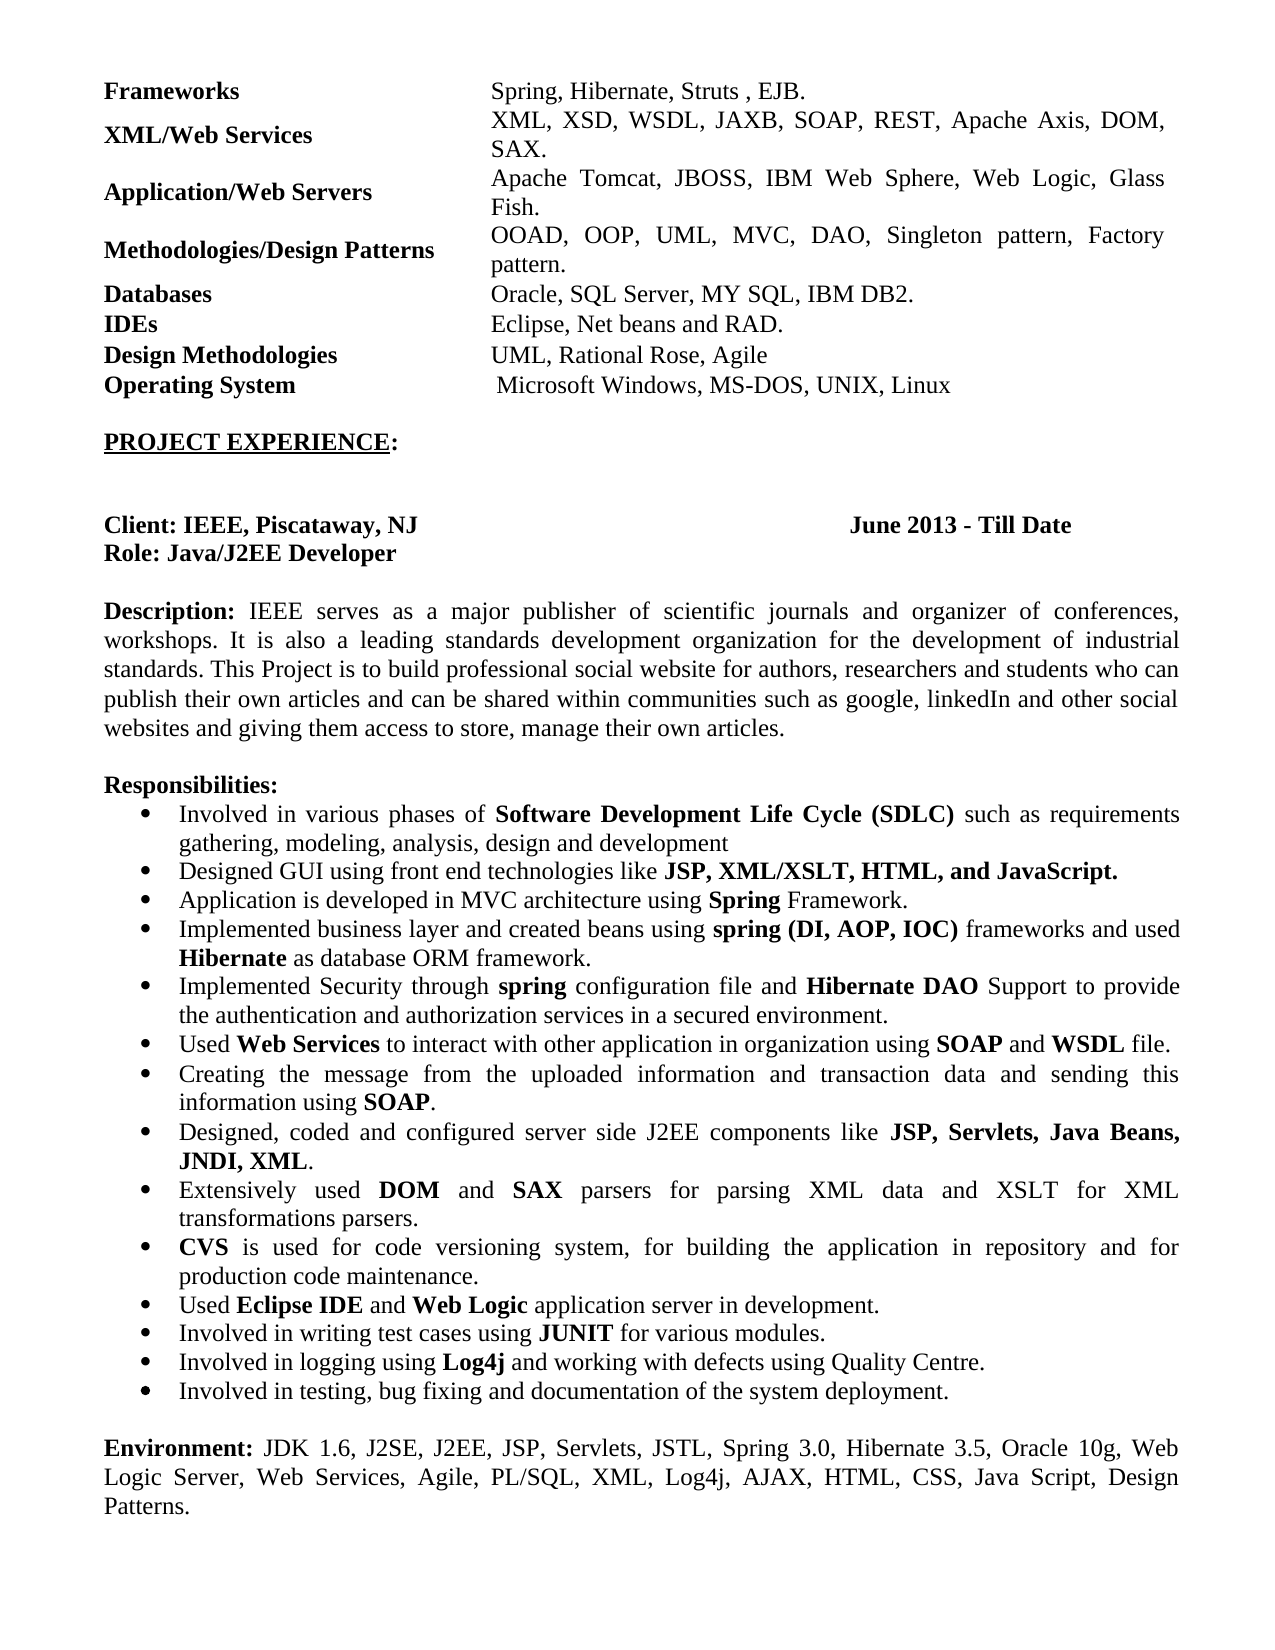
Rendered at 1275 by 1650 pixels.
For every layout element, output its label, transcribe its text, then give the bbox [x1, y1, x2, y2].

table_cell IDEs [92, 309, 479, 339]
list Implemented business layer and created beans using spring (DI, AOP, IOC) frameworks and used Hibernate as database ORM framework. [141, 914, 1181, 971]
text Description: IEEE serves as a major publisher of scientific journals and organizer of conferences, workshops. It is also a leading standards development organization for the development of industrial standards. This Project is to build professional social website for authors, researchers and students who can publish their own articles and can be shared within communities such as google, linkedIn and other social websites and giving them access to store, manage their own articles. [103, 596, 1181, 741]
list Used Web Services to interact with other application in organization using SOAP and WSDL file. [141, 1029, 1181, 1058]
table_cell Application/Web Servers [92, 163, 479, 220]
text PROJECT EXPERIENCE: [103, 427, 1181, 456]
table_cell XML, XSD, WSDL, JAXB, SOAP, REST, Apache Axis, DOM, SAX. [479, 105, 1177, 163]
list Involved in logging using Log4j and working with defects using Quality Centre. [141, 1347, 1181, 1376]
table_cell Design Methodologies [92, 339, 479, 370]
text Environment: JDK 1.6, J2SE, J2EE, JSP, Servlets, JSTL, Spring 3.0, Hibernate 3.5, Oracle 10g, Web Logic Server, Web Services, Agile, PL/SQL, XML, Log4j, AJAX, HTML, CSS, Java Script, Design Patterns. [103, 1433, 1181, 1520]
text Client: IEEE, Piscataway, NJ June 2013 - Till Date [849, 510, 1181, 538]
list Designed, coded and configured server side J2EE components like JSP, Servlets, Java Beans, JNDI, XML. [141, 1117, 1181, 1175]
table_cell Eclipse, Net beans and RAD. [479, 309, 1177, 339]
list Creating the message from the uploaded information and transaction data and sending this information using SOAP. [141, 1059, 1181, 1116]
table_cell Oracle, SQL Server, MY SQL, IBM DB2. [479, 278, 1177, 308]
list CVS is used for code versioning system, for building the application in repository and for production code maintenance. [141, 1232, 1181, 1290]
list Involved in writing test cases using JUNIT for various modules. [141, 1318, 1181, 1347]
table_cell XML/Web Services [92, 105, 479, 163]
text Operating System Microsoft Windows, MS-DOS, UNIX, Linux [103, 370, 1181, 398]
table_cell Methodologies/Design Patterns [92, 220, 479, 278]
text Responsibilities: [103, 770, 1134, 799]
table_cell Apache Tomcat, JBOSS, IBM Web Sphere, Web Logic, Glass Fish. [479, 163, 1177, 220]
list Extensively used DOM and SAX parsers for parsing XML data and XSLT for XML transformations parsers. [141, 1175, 1181, 1232]
list Application is developed in MVC architecture using Spring Framework. [141, 885, 1181, 914]
table_cell Spring, Hibernate, Struts , EJB. [479, 75, 1177, 105]
table_cell Databases [92, 278, 479, 308]
list Used Eclipse IDE and Web Logic application server in development. [141, 1290, 1181, 1318]
table_cell Frameworks [92, 75, 479, 105]
list Involved in testing, bug fixing and documentation of the system deployment. [141, 1376, 1181, 1405]
text Role: Java/J2EE Developer [103, 538, 1181, 567]
list Implemented Security through spring configuration file and Hibernate DAO Support to provide the authentication and authorization services in a secured environment. [141, 971, 1181, 1029]
table_cell OOAD, OOP, UML, MVC, DAO, Singleton pattern, Factory pattern. [479, 220, 1177, 278]
table_cell UML, Rational Rose, Agile [479, 339, 1177, 370]
list Designed GUI using front end technologies like JSP, XML/XSLT, HTML, and JavaScript. [141, 856, 1181, 885]
list Involved in various phases of Software Development Life Cycle (SDLC) such as requirements gathering, modeling, analysis, design and development [141, 799, 1181, 856]
